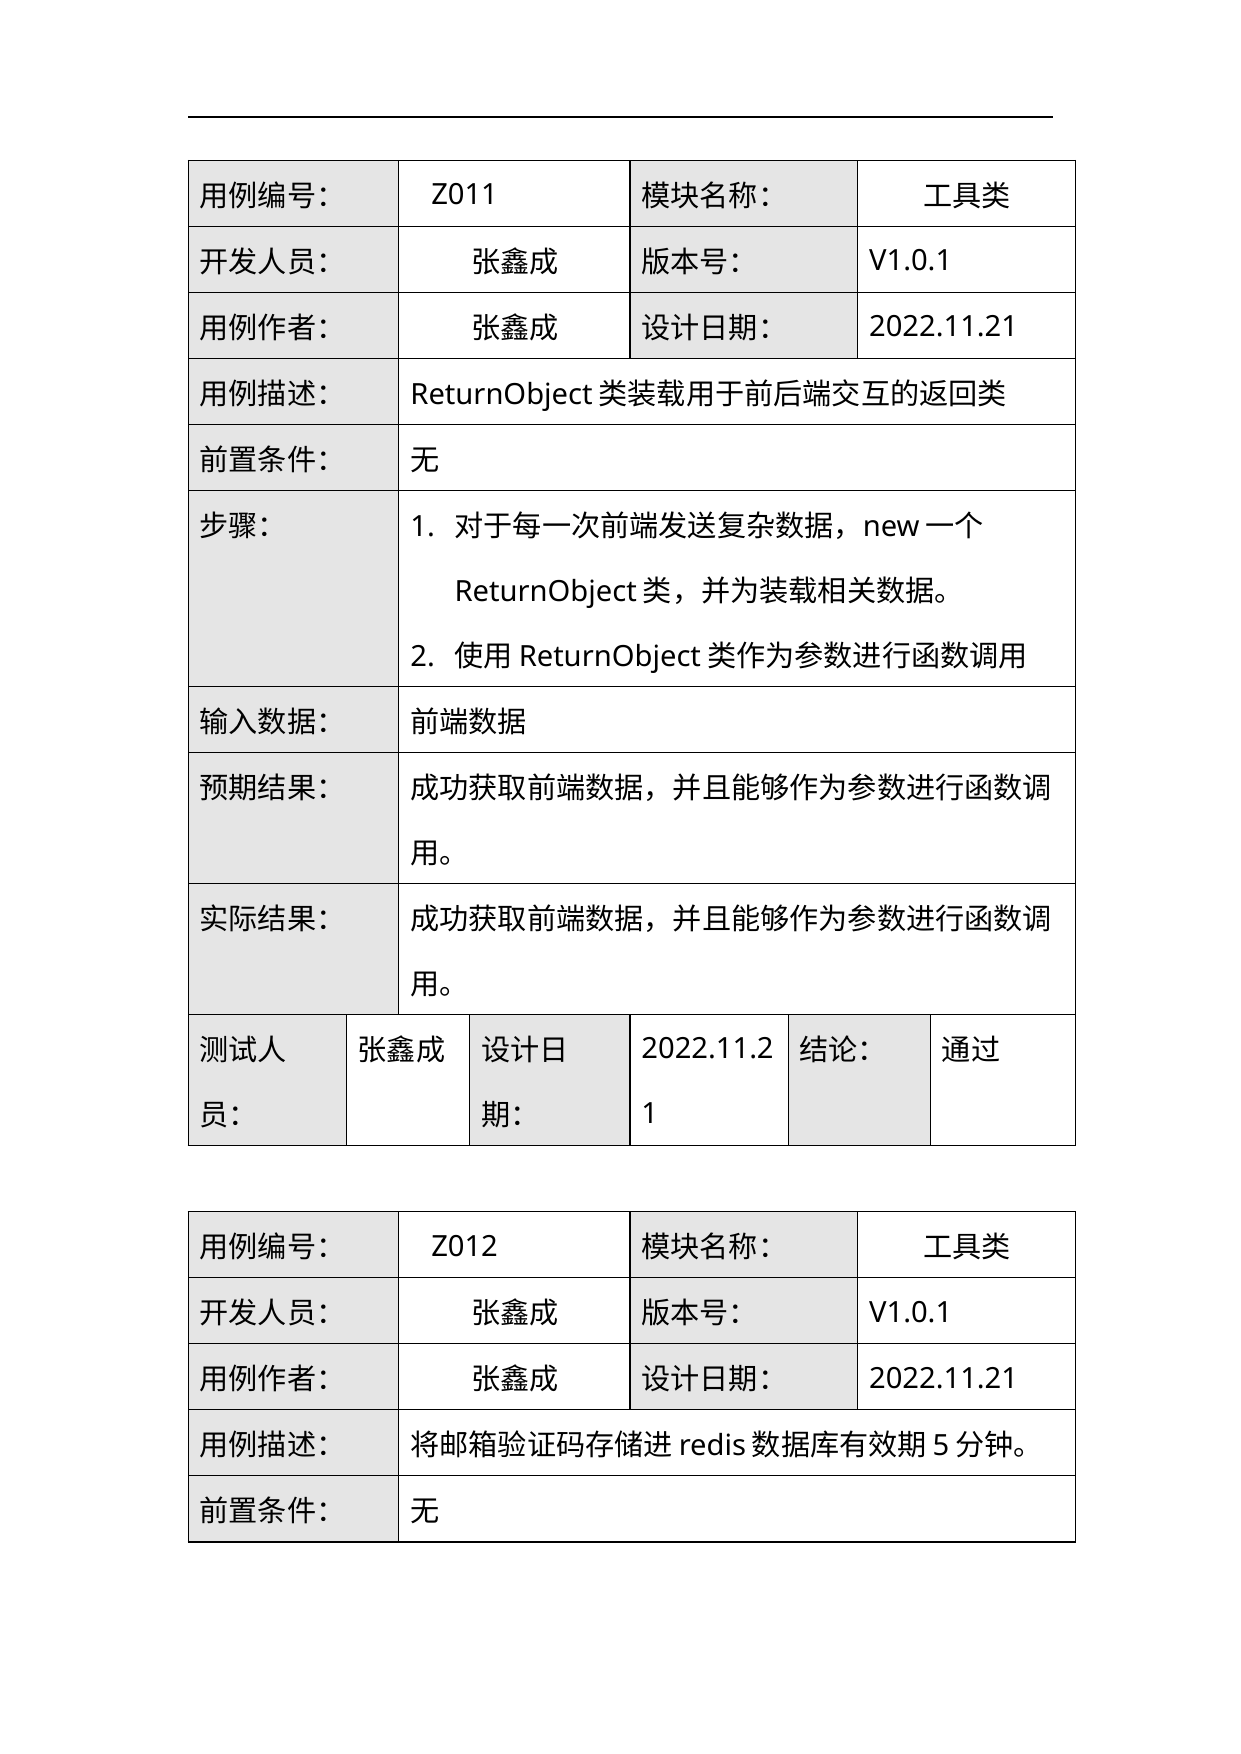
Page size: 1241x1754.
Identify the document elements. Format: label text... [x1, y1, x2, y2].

table_header 工具类 [858, 161, 1075, 226]
table_cell 张鑫成 [399, 1278, 629, 1343]
table_cell 开发人员： [189, 227, 398, 292]
table_cell 成功获取前端数据，并且能够作为参数进行函数调用。 [399, 753, 1075, 883]
table_header 模块名称： [631, 1212, 857, 1277]
table_cell 无 [399, 425, 1075, 490]
table_cell 预期结果： [189, 753, 398, 883]
table_cell 实际结果： [189, 884, 398, 1014]
table_cell 结论： [789, 1015, 930, 1145]
table_cell 2022.11.21 [858, 1344, 1075, 1409]
table_cell 张鑫成 [399, 1344, 629, 1409]
table_cell 用例描述： [189, 1410, 398, 1475]
table_cell 步骤： [189, 491, 398, 686]
table_header Z011 [399, 161, 629, 226]
table_cell 用例作者： [189, 1344, 398, 1409]
table_header 用例编号： [189, 1212, 398, 1277]
table_header Z012 [399, 1212, 629, 1277]
table_cell 对于每一次前端发送复杂数据，new一个ReturnObject类，并为装载相关数据。 使用ReturnObject类作为参数进行函数调用 [399, 491, 1075, 686]
table_cell 将邮箱验证码存储进redis数据库有效期5分钟。 [399, 1410, 1075, 1475]
table_cell 前置条件： [189, 1476, 398, 1541]
table_cell 前置条件： [189, 425, 398, 490]
table_cell 测试人员： [189, 1015, 346, 1145]
table_cell 2022.11.21 [858, 293, 1075, 358]
table_cell 设计日期： [470, 1015, 629, 1145]
table_header 工具类 [858, 1212, 1075, 1277]
table_header 模块名称： [631, 161, 857, 226]
table_cell 通过 [931, 1015, 1075, 1145]
table_cell ReturnObject类装载用于前后端交互的返回类 [399, 359, 1075, 424]
table_cell 设计日期： [631, 293, 857, 358]
table_cell 设计日期： [631, 1344, 857, 1409]
table_cell 开发人员： [189, 1278, 398, 1343]
table_cell 张鑫成 [347, 1015, 469, 1145]
table_cell 张鑫成 [399, 293, 629, 358]
table_cell 用例描述： [189, 359, 398, 424]
table_header 用例编号： [189, 161, 398, 226]
table_cell 2022.11.21 [631, 1015, 788, 1145]
table_cell 用例作者： [189, 293, 398, 358]
table_cell 版本号： [631, 1278, 857, 1343]
table_cell V1.0.1 [858, 227, 1075, 292]
table_cell 无 [399, 1476, 1075, 1541]
table_cell 版本号： [631, 227, 857, 292]
table_cell 前端数据 [399, 687, 1075, 752]
table_cell 张鑫成 [399, 227, 629, 292]
table_cell 输入数据： [189, 687, 398, 752]
table_cell 成功获取前端数据，并且能够作为参数进行函数调用。 [399, 884, 1075, 1014]
table_cell V1.0.1 [858, 1278, 1075, 1343]
